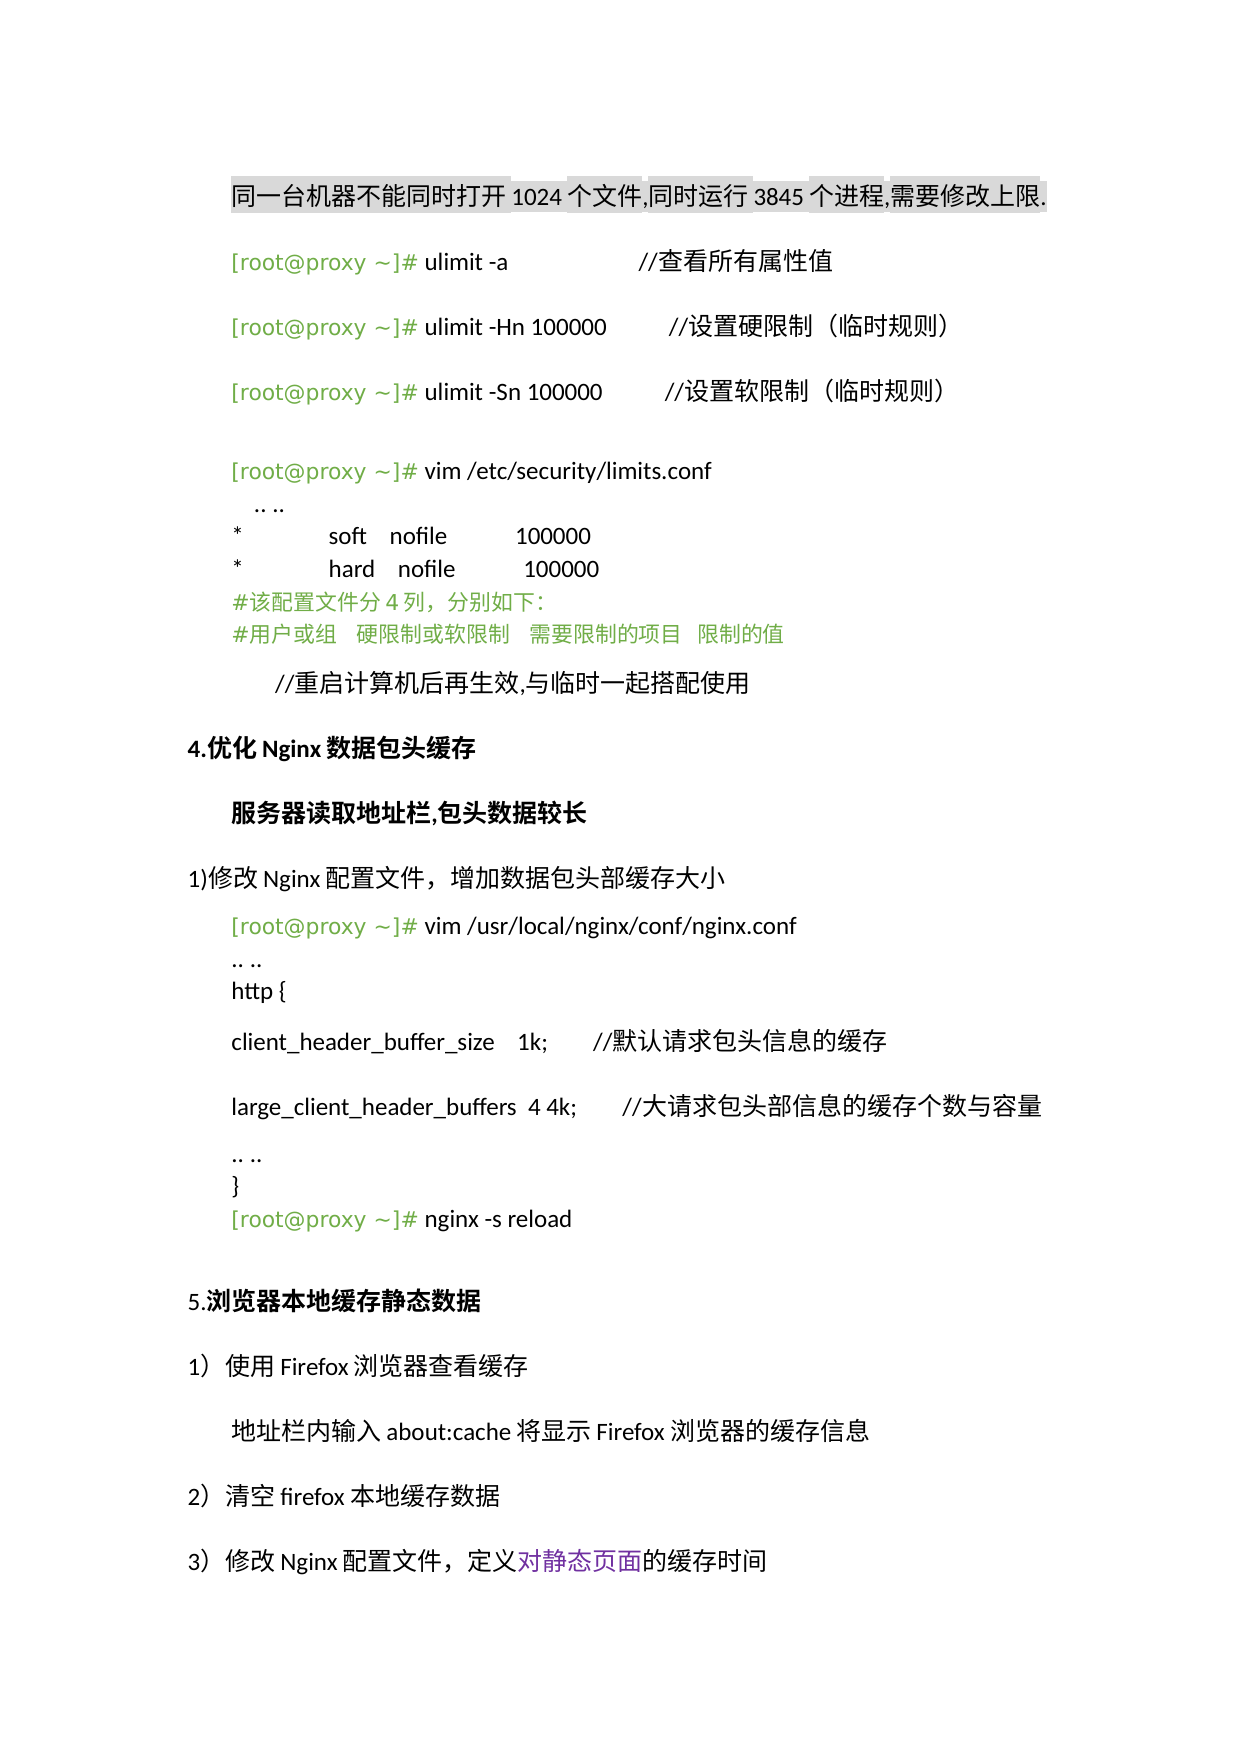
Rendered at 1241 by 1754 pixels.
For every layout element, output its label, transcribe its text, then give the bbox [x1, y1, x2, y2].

list 优化Nginx数据包头缓存 [187, 714, 1053, 779]
list [root@proxy ~]# nginx -s reload [187, 1202, 1053, 1234]
list 修改Nginx配置文件，增加数据包头部缓存大小 [187, 844, 1053, 909]
list [root@proxy ~]# ulimit -Sn 100000 //设置软限制（临时规则） [187, 357, 1053, 422]
list 同一台机器不能同时打开1024个文件,同时运行3845个进程,需要修改上限. [187, 162, 1053, 227]
list http { [187, 974, 1053, 1007]
list 1）使用Firefox浏览器查看缓存 [187, 1332, 1053, 1397]
list [root@proxy ~]# vim /etc/security/limits.conf [187, 454, 1053, 487]
list [root@proxy ~]# ulimit -a //查看所有属性值 [187, 227, 1053, 292]
list 修改Nginx配置文件，定义对静态页面的缓存时间 [187, 1527, 1053, 1592]
subtitle #该配置文件分4列，分别如下： [187, 584, 1053, 617]
list .. .. [187, 942, 1053, 974]
list .. .. [187, 1137, 1053, 1169]
list [root@proxy ~]# vim /usr/local/nginx/conf/nginx.conf [187, 909, 1053, 942]
subtitle #用户或组 硬限制或软限制 需要限制的项目 限制的值 [187, 617, 1053, 649]
list large_client_header_buffers 4 4k; //大请求包头部信息的缓存个数与容量 [187, 1072, 1053, 1137]
list client_header_buffer_size 1k; //默认请求包头信息的缓存 [187, 1007, 1053, 1072]
list * hard nofile 100000 [187, 552, 1053, 584]
list 浏览器本地缓存静态数据 [187, 1267, 1053, 1332]
list 地址栏内输入about:cache将显示Firefox浏览器的缓存信息 [187, 1397, 1053, 1462]
list [root@proxy ~]# ulimit -Hn 100000 //设置硬限制（临时规则） [187, 292, 1053, 357]
list 清空firefox本地缓存数据 [187, 1462, 1053, 1527]
list //重启计算机后再生效,与临时一起搭配使用 [231, 649, 1053, 714]
list .. .. [187, 487, 1053, 519]
list 服务器读取地址栏,包头数据较长 [187, 779, 1053, 844]
list } [187, 1169, 1053, 1202]
list * soft nofile 100000 [187, 519, 1053, 552]
